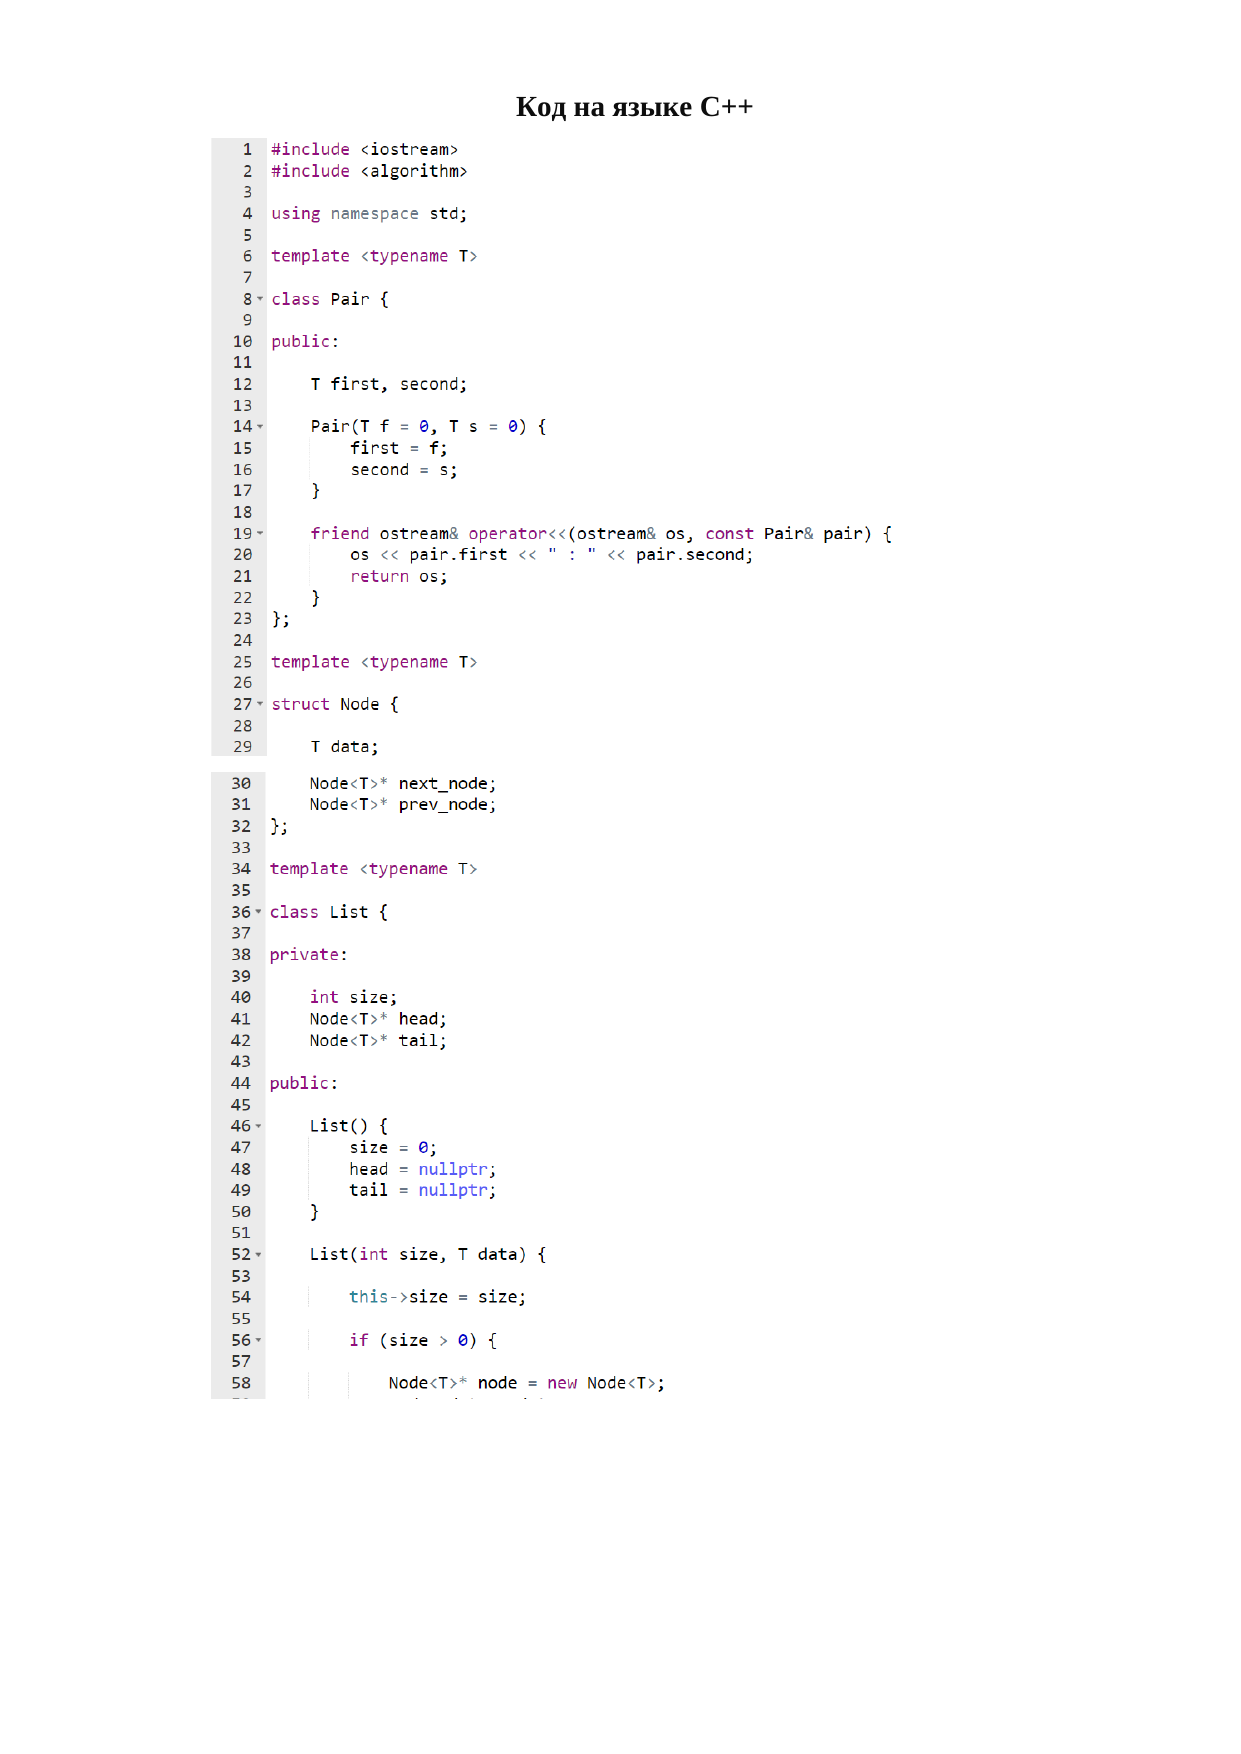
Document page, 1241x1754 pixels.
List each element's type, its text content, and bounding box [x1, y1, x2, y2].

text Код на языке C++ [118, 89, 1152, 122]
picture [211, 772, 1059, 1399]
picture [211, 138, 1059, 756]
